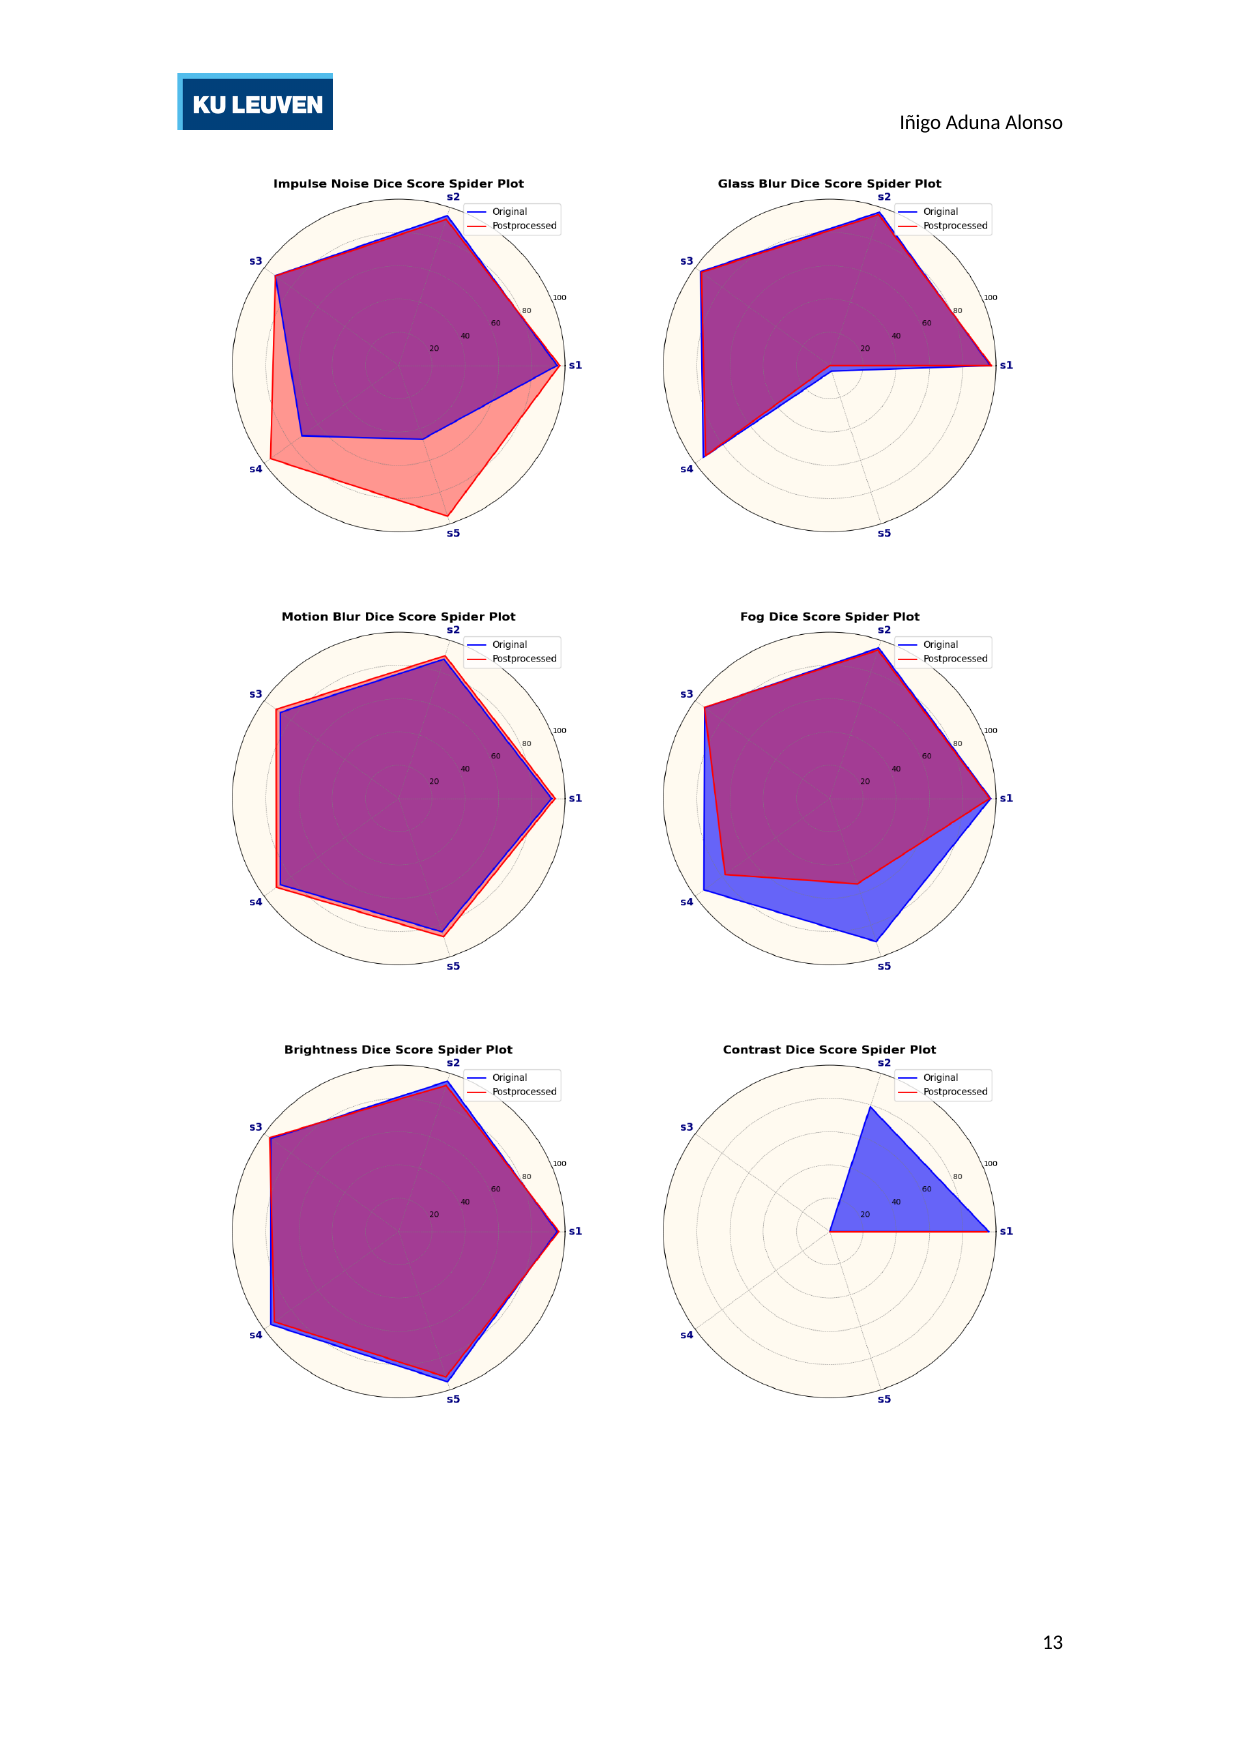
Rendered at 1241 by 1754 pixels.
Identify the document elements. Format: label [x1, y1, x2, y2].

picture [177, 73, 333, 130]
picture [177, 580, 1040, 1012]
picture [177, 1013, 1040, 1445]
picture [177, 147, 1040, 579]
